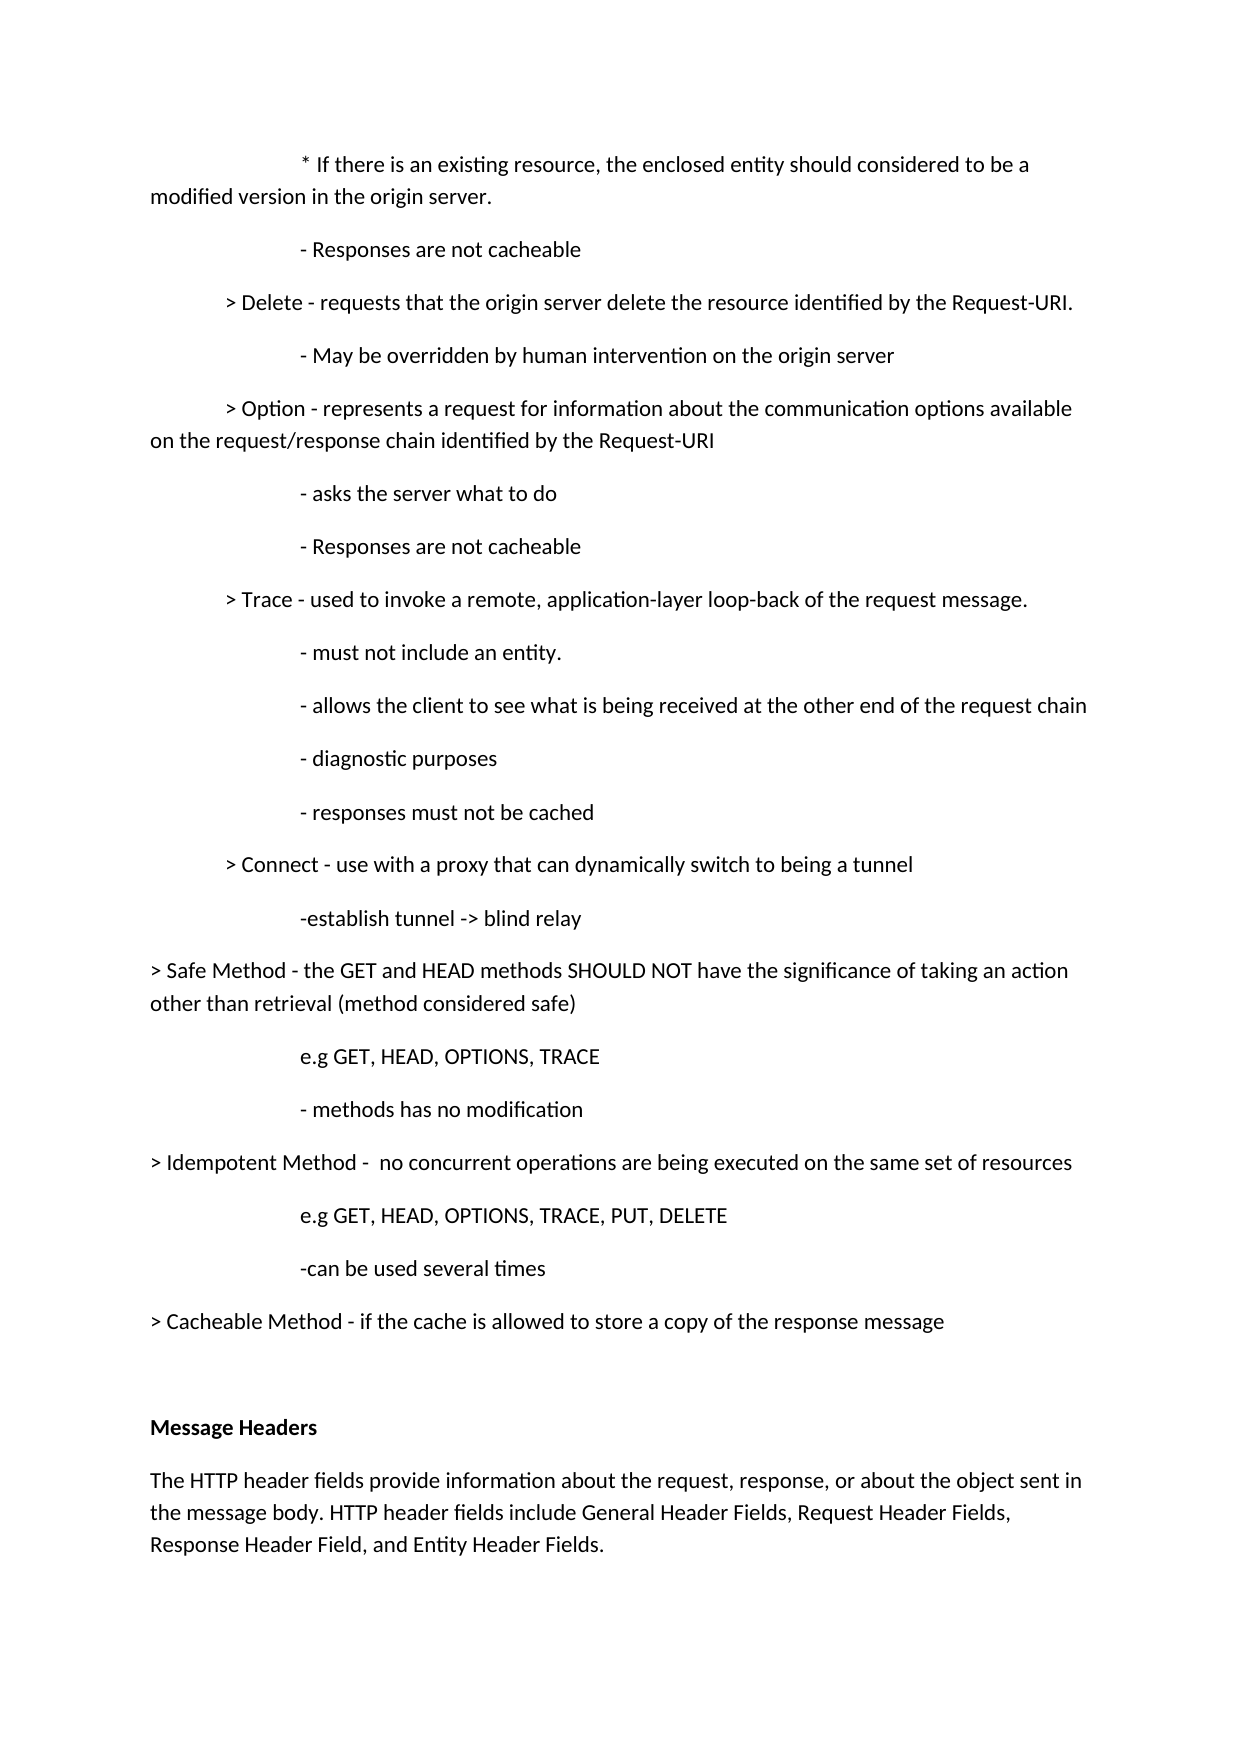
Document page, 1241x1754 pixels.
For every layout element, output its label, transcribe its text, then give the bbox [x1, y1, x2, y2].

text - methods has no modification [150, 1095, 1090, 1123]
text - must not include an entity. [150, 638, 1090, 667]
text > Trace - used to invoke a remote, application-layer loop-back of the request message. [150, 586, 1090, 613]
text > Connect - use with a proxy that can dynamically switch to being a tunnel [150, 851, 1090, 879]
text Message Headers [150, 1413, 1090, 1441]
text e.g GET, HEAD, OPTIONS, TRACE, PUT, DELETE [150, 1201, 1090, 1229]
text > Safe Method - the GET and HEAD methods SHOULD NOT have the significance of taking an action other than retrieval (method considered safe) [150, 957, 1090, 1017]
text -establish tunnel -> blind relay [150, 904, 1090, 932]
text - May be overridden by human intervention on the origin server [150, 341, 1090, 369]
text The HTTP header fields provide information about the request, response, or about the object sent in the message body. HTTP header fields include General Header Fields, Request Header Fields, Response Header Field, and Entity Header Fields. [150, 1466, 1090, 1558]
text - Responses are not cacheable [150, 532, 1090, 561]
text e.g GET, HEAD, OPTIONS, TRACE [150, 1042, 1090, 1070]
text > Delete - requests that the origin server delete the resource identified by the Request-URI. [150, 288, 1090, 316]
text - responses must not be cached [150, 798, 1090, 826]
text - diagnostic purposes [150, 744, 1090, 773]
text - asks the server what to do [150, 479, 1090, 507]
text * If there is an existing resource, the enclosed entity should considered to be a modified version in the origin server. [150, 150, 1090, 210]
text > Idempotent Method - no concurrent operations are being executed on the same set of resources [150, 1148, 1090, 1176]
text - allows the client to see what is being received at the other end of the request chain [150, 692, 1090, 719]
text - Responses are not cacheable [150, 235, 1090, 263]
text -can be used several times [150, 1254, 1090, 1282]
text > Option - represents a request for information about the communication options available on the request/response chain identified by the Request-URI [150, 394, 1090, 454]
text > Cacheable Method - if the cache is allowed to store a copy of the response message [150, 1307, 1090, 1335]
